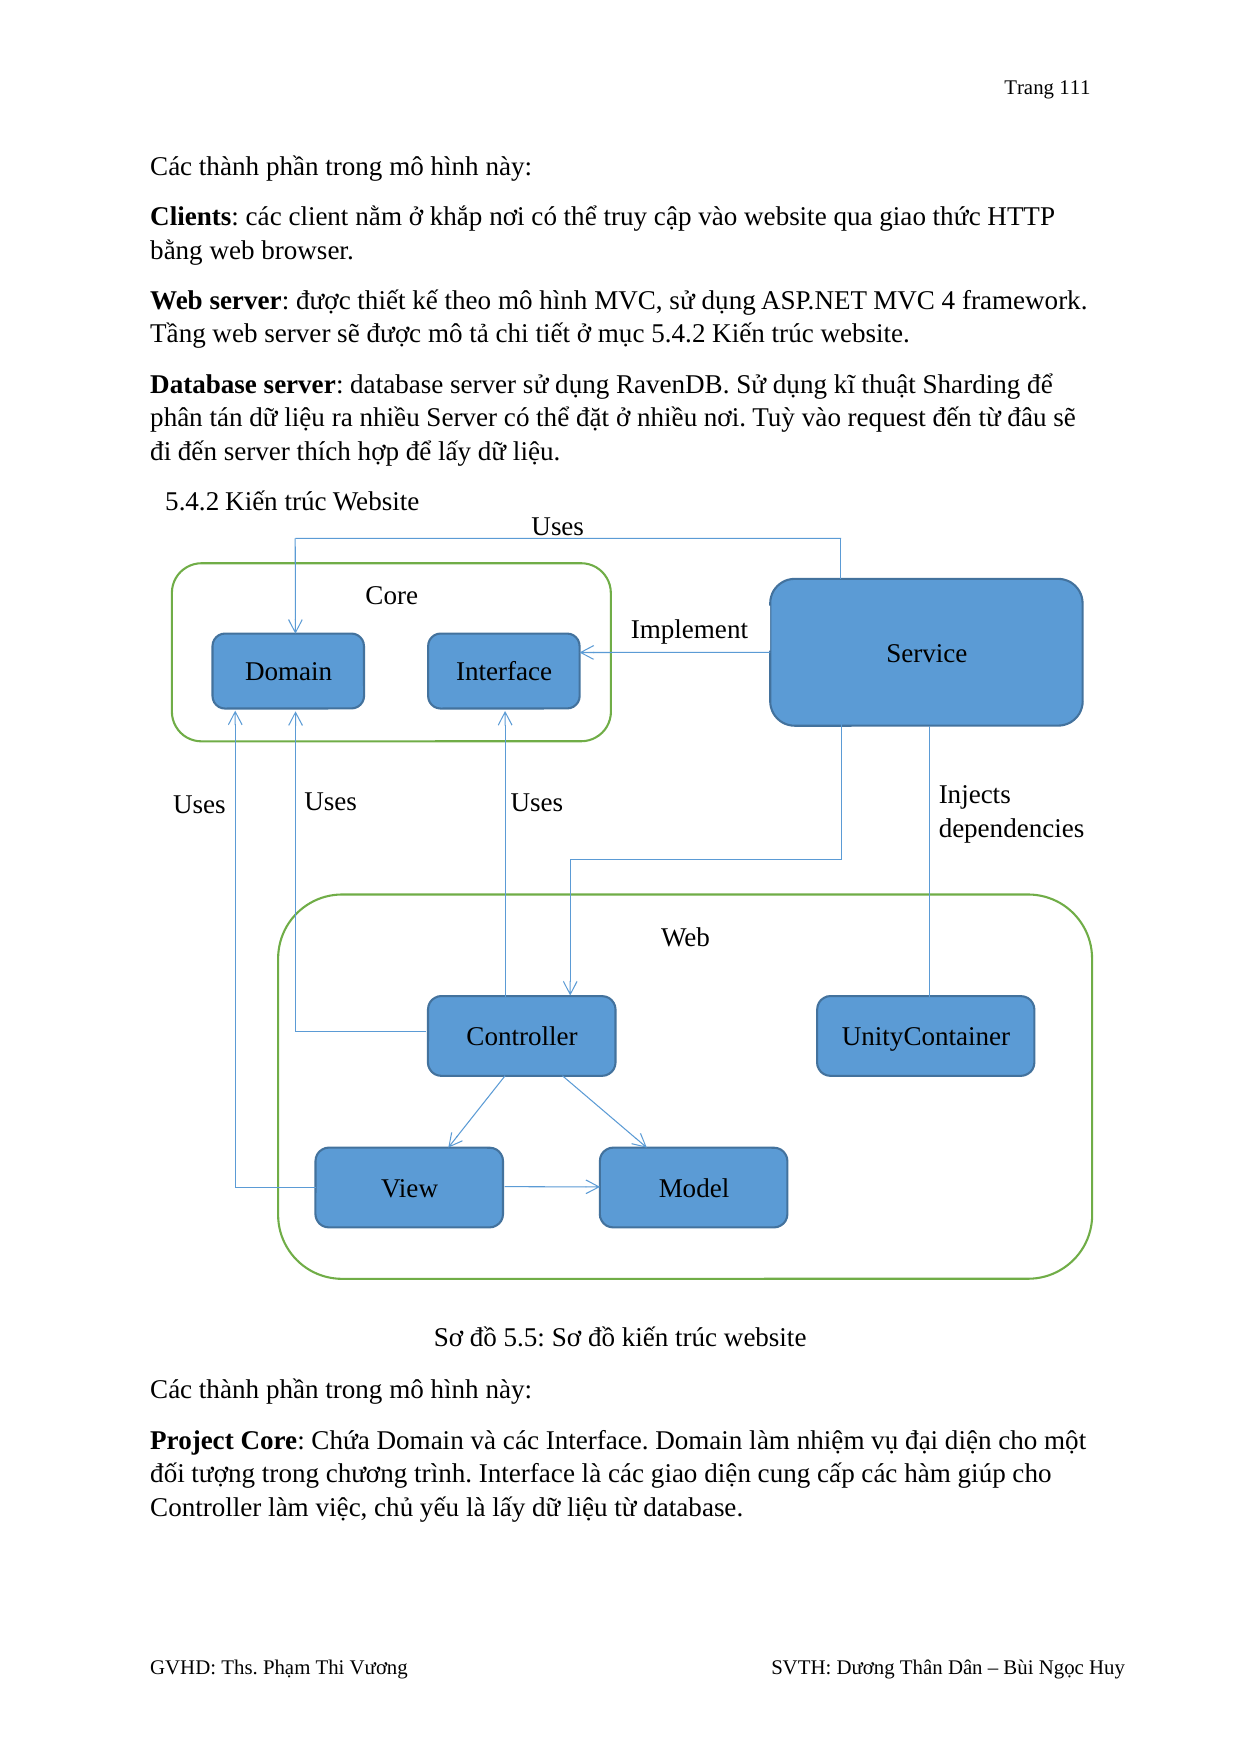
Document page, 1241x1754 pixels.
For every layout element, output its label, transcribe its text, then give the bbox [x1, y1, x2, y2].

text Project Core: Chứa Domain và các Interface. Domain làm nhiệm vụ đại diện cho một đối tượng trong chương trình. Interface là các giao diện cung cấp các hàm giúp cho Controller làm việc, chủ yếu là lấy dữ liệu từ database. [150, 1424, 1090, 1522]
text Clients: các client nằm ở khắp nơi có thể truy cập vào website qua giao thức HTTP bằng web browser. [150, 200, 1090, 265]
text Database server: database server sử dụng RavenDB. Sử dụng kĩ thuật Sharding để phân tán dữ liệu ra nhiều Server có thể đặt ở nhiều nơi. Tuỳ vào request đến từ đâu sẽ đi đến server thích hợp để lấy dữ liệu. [150, 368, 1090, 466]
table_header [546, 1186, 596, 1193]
text Web server: được thiết kế theo mô hình MVC, sử dụng ASP.NET MVC 4 framework. Tầng web server sẽ được mô tả chi tiết ở mục 5.4.2 Kiến trúc website. [150, 284, 1090, 349]
text Sơ đồ 5.5: Sơ đồ kiến trúc website [150, 1321, 1090, 1352]
text Các thành phần trong mô hình này: [150, 150, 1090, 181]
text Các thành phần trong mô hình này: [150, 1374, 1090, 1405]
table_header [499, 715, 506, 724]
subtitle Kiến trúc Website [165, 485, 1090, 516]
